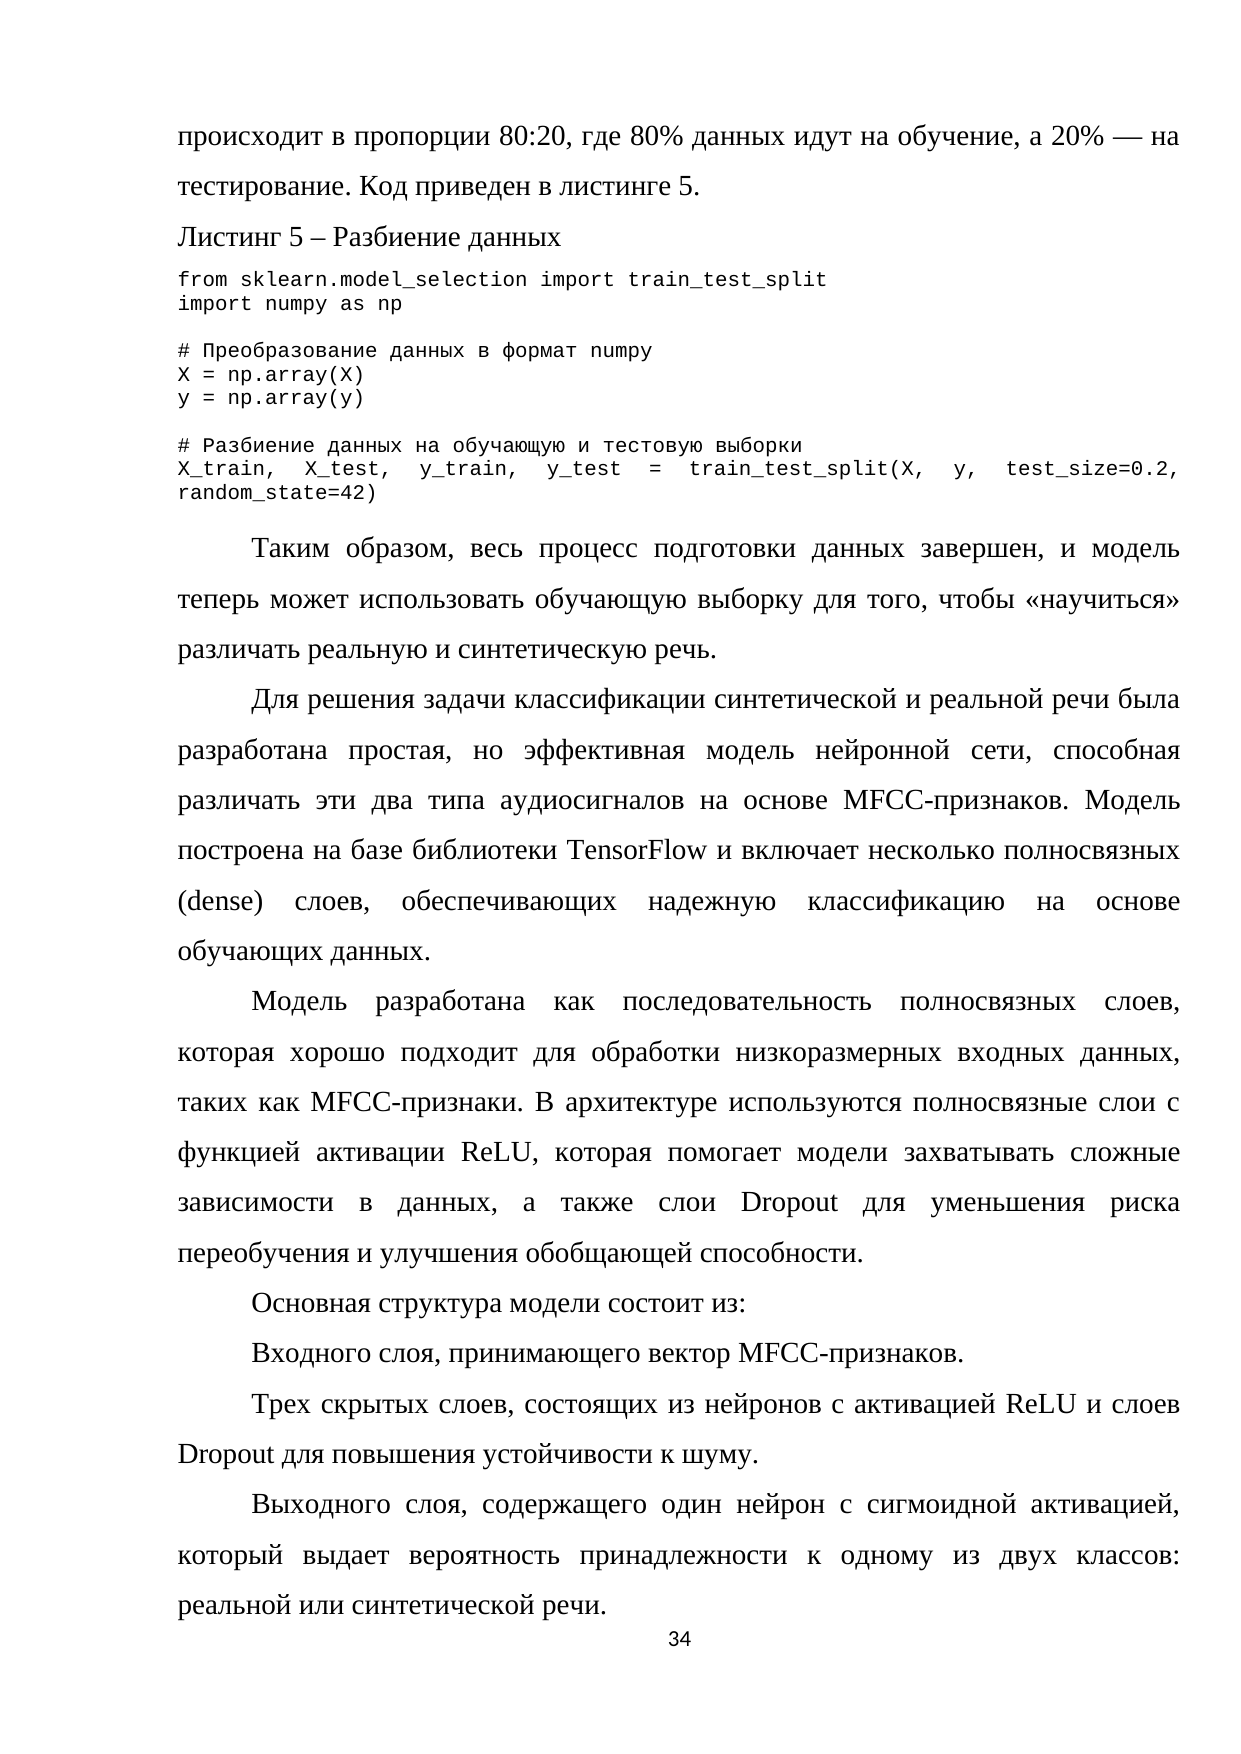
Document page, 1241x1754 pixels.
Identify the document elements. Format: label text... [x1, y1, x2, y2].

text X = np.array(X) [177, 364, 1181, 387]
text y = np.array(y) [177, 387, 1181, 411]
text Выходного слоя, содержащего один нейрон с сигмоидной активацией, который выдает вероятность принадлежности к одному из двух классов: реальной или синтетической речи. [177, 1486, 1181, 1621]
text Основная структура модели состоит из: [177, 1285, 1181, 1319]
text Листинг 5 – Разбиение данных [177, 219, 1181, 252]
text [177, 118, 1181, 202]
text import numpy as np [177, 293, 1181, 316]
text Таким образом, весь процесс подготовки данных завершен, и модель теперь может использовать обучающую выборку для того, чтобы «научиться» различать реальную и синтетическую речь. [177, 531, 1181, 665]
text Модель разработана как последовательность полносвязных слоев, которая хорошо подходит для обработки низкоразмерных входных данных, таких как MFCC-признаки. В архитектуре используются полносвязные слои с функцией активации ReLU, которая помогает модели захватывать сложные зависимости в данных, а также слои Dropout для уменьшения риска переобучения и улучшения обобщающей способности. [177, 983, 1181, 1268]
text # Преобразование данных в формат numpy [177, 340, 1181, 364]
text Входного слоя, принимающего вектор MFCC-признаков. [177, 1336, 1181, 1369]
text Трех скрытых слоев, состоящих из нейронов с активацией ReLU и слоев Dropout для повышения устойчивости к шуму. [177, 1386, 1181, 1470]
text # Разбиение данных на обучающую и тестовую выборки [177, 434, 1181, 458]
text X_train, X_test, y_train, y_test = train_test_split(X, y, test_size=0.2, random_state=42) [177, 458, 1181, 506]
text Для решения задачи классификации синтетической и реальной речи была разработана простая, но эффективная модель нейронной сети, способная различать эти два типа аудиосигналов на основе MFCC-признаков. Модель построена на базе библиотеки TensorFlow и включает несколько полносвязных (dense) слоев, обеспечивающих надежную классификацию на основе обучающих данных. [177, 681, 1181, 967]
text from sklearn.model_selection import train_test_split [177, 269, 1181, 293]
